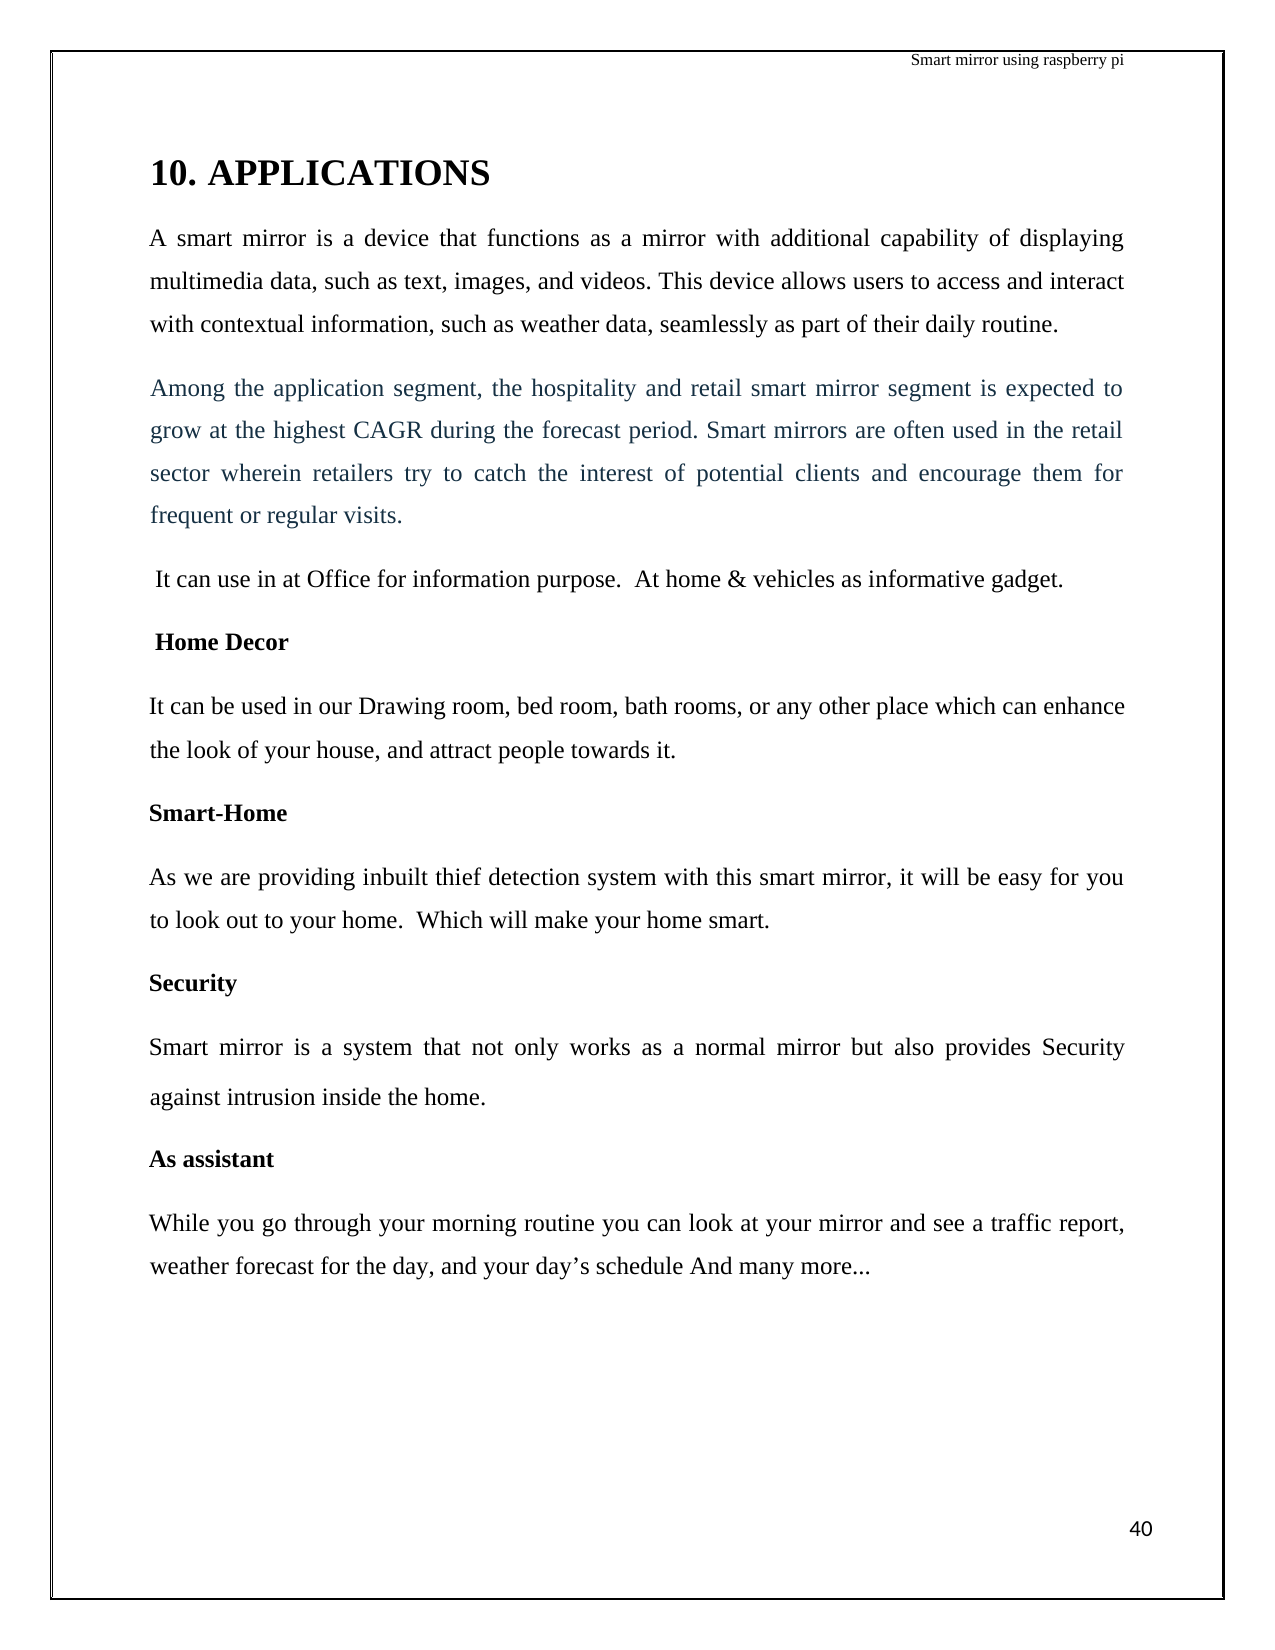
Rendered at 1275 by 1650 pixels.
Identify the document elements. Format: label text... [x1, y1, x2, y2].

text Among the application segment, the hospitality and retail smart mirror segment is expected to grow at the highest CAGR during the forecast period. Smart mirrors are often used in the retail sector wherein retailers try to catch the interest of potential clients and encourage them for frequent or regular visits. [150, 373, 1124, 529]
text It can be used in our Drawing room, bed room, bath rooms, or any other place which can enhance the look of your house, and attract people towards it. [148, 691, 1126, 763]
text As we are providing inbuilt thief detection system with this smart mirror, it will be easy for you to look out to your home. Which will make your home smart. [148, 862, 1126, 934]
subtitle As assistant [148, 1144, 1152, 1172]
subtitle 10. APPLICATIONS [150, 150, 1146, 193]
subtitle Smart-Home [148, 798, 1152, 827]
text While you go through your morning routine you can look at your mirror and see a traffic report, weather forecast for the day, and your day’s schedule And many more... [148, 1208, 1126, 1280]
subtitle Home Decor [148, 627, 1152, 656]
text A smart mirror is a device that functions as a mirror with additional capability of displaying multimedia data, such as text, images, and videos. This device allows users to access and interact with contextual information, such as weather data, seamlessly as part of their daily routine. [148, 223, 1126, 338]
text It can use in at Office for information purpose. At home & vehicles as informative gadget. [148, 564, 1126, 592]
text Smart mirror is a system that not only works as a normal mirror but also provides Security against intrusion inside the home. [148, 1032, 1126, 1112]
subtitle Security [148, 968, 1152, 997]
